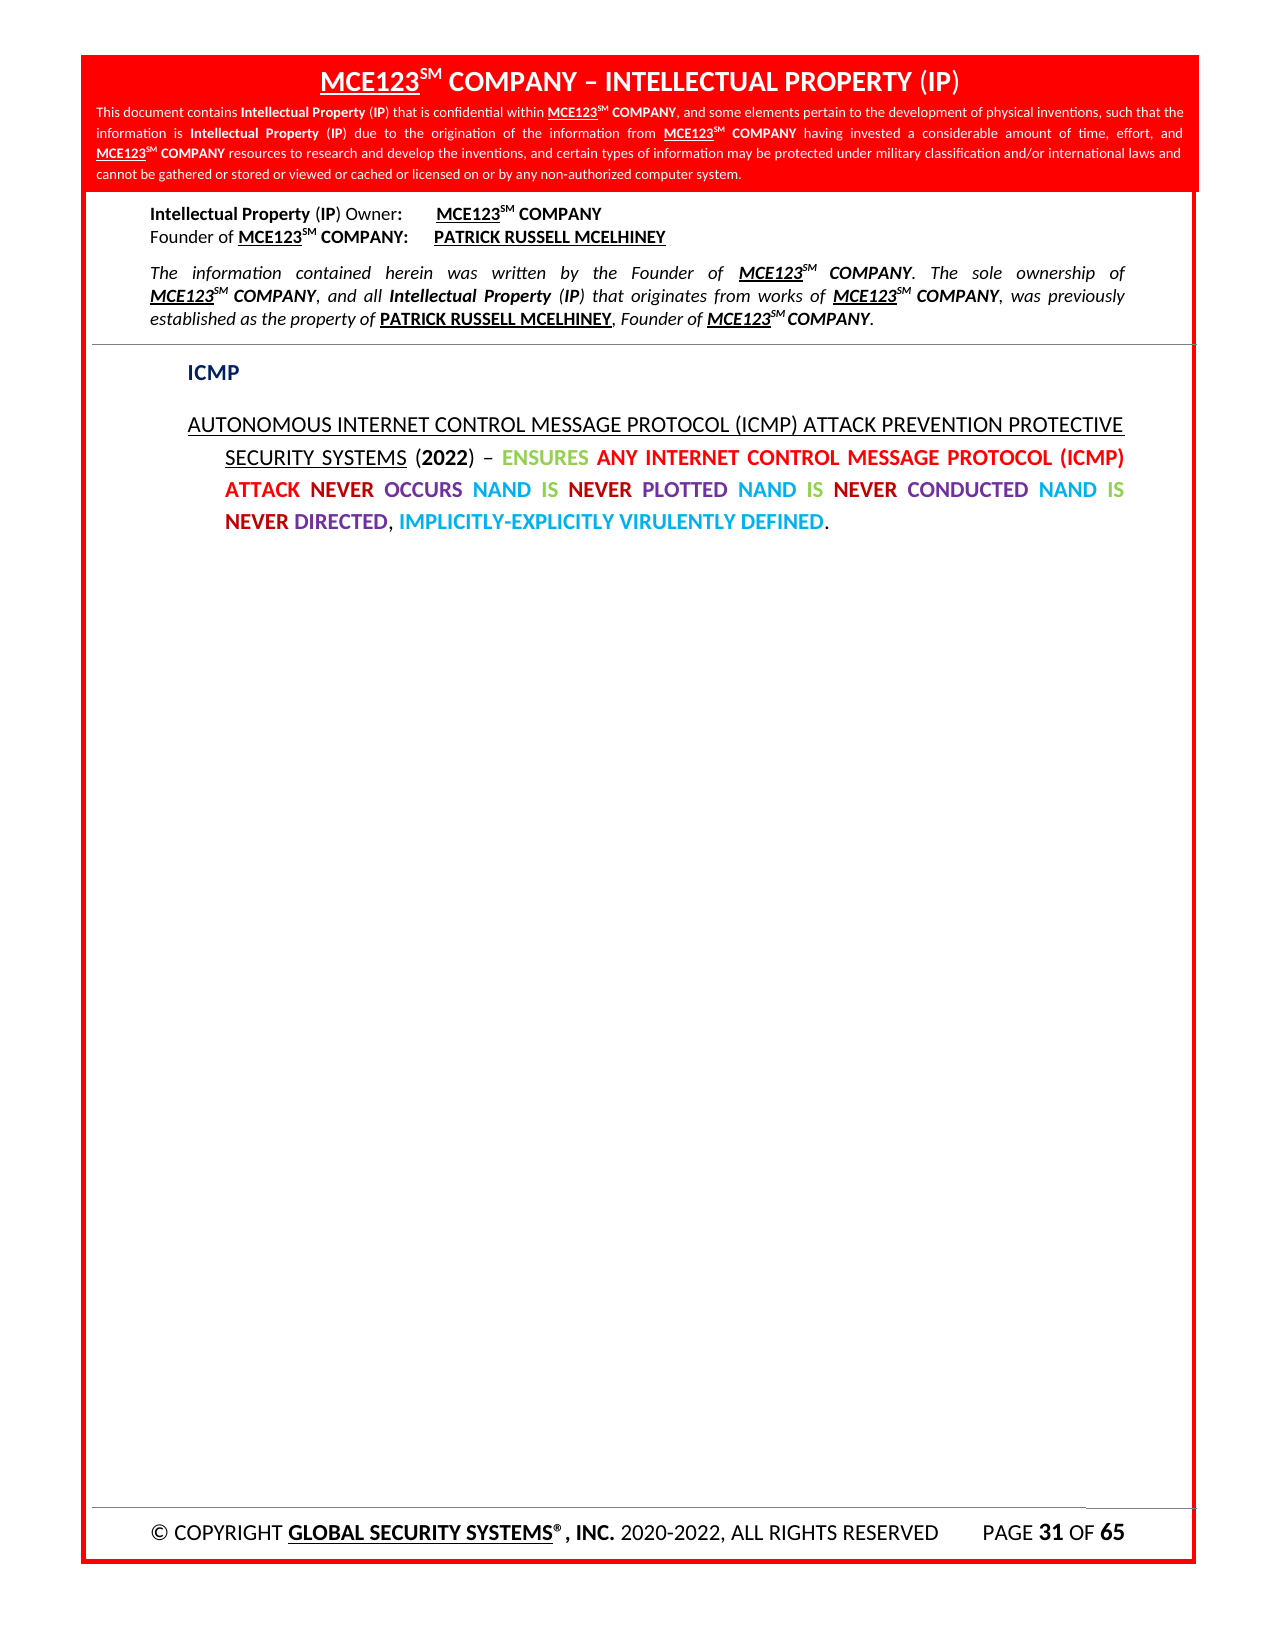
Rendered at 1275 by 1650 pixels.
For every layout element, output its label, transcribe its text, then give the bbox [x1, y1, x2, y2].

text AUTONOMOUS INTERNET CONTROL MESSAGE PROTOCOL (ICMP) ATTACK PREVENTION PROTECTIVE SECURITY SYSTEMS (2022) – ENSURES ANY INTERNET CONTROL MESSAGE PROTOCOL (ICMP) ATTACK NEVER OCCURS NAND IS NEVER PLOTTED NAND IS NEVER CONDUCTED NAND IS NEVER DIRECTED, IMPLICITLY-EXPLICITLY VIRULENTLY DEFINED. [187, 436, 1125, 535]
text ICMP [187, 358, 1125, 386]
text AUTONOMOUS INTERNET CONTROL MESSAGE PROTOCOL (ICMP) ATTACK PREVENTION PROTECTIVE SECURITY SYSTEMS (2022) – ENSURES ANY INTERNET CONTROL MESSAGE PROTOCOL (ICMP) ATTACK NEVER OCCURS NAND IS NEVER PLOTTED NAND IS NEVER CONDUCTED NAND IS NEVER DIRECTED, IMPLICITLY-EXPLICITLY VIRULENTLY DEFINED. [187, 411, 1125, 435]
